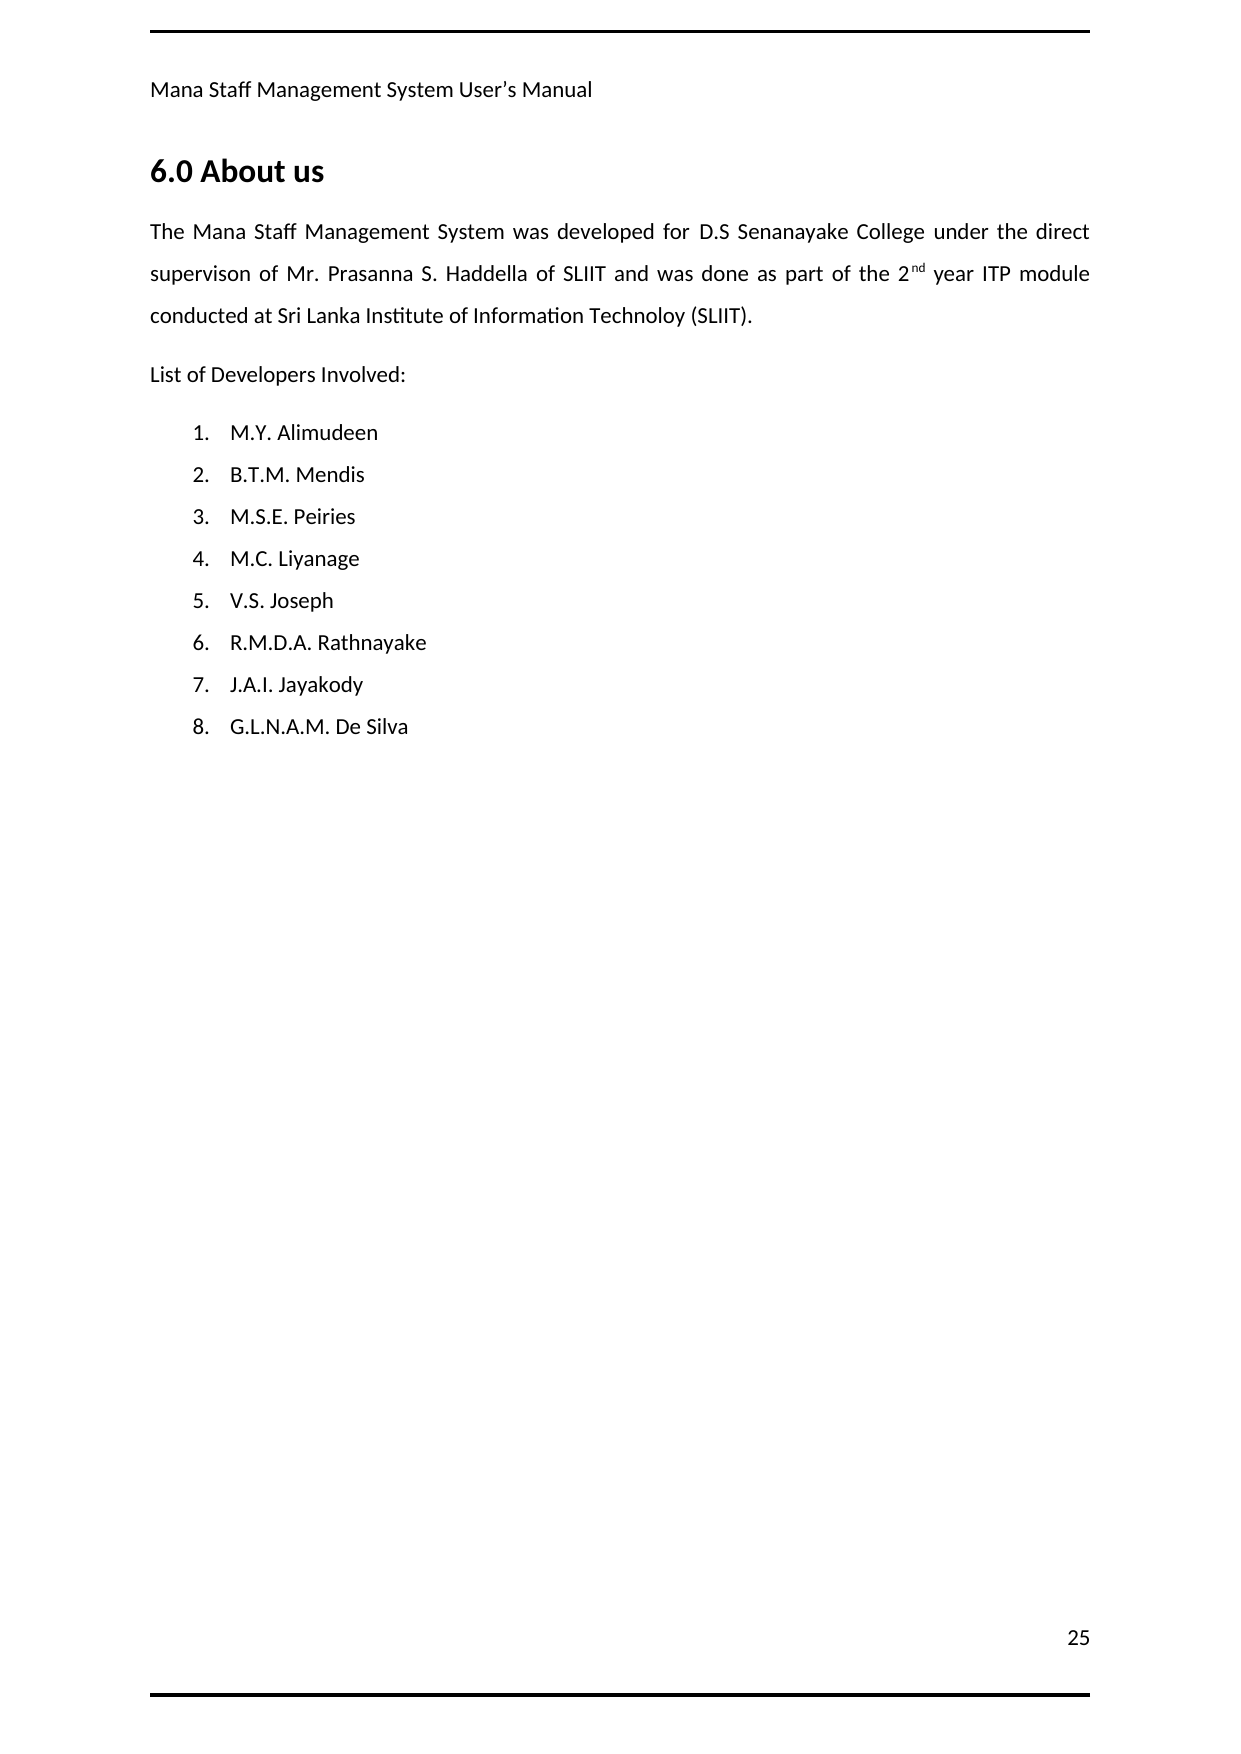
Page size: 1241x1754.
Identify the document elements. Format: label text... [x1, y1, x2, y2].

list G.L.N.A.M. De Silva [192, 712, 1090, 740]
subtitle 6.0 About us [150, 150, 1090, 191]
text List of Developers Involved: [150, 360, 1090, 388]
list M.Y. Alimudeen [192, 418, 1090, 447]
list R.M.D.A. Rathnayake [192, 628, 1090, 656]
list B.T.M. Mendis [192, 461, 1090, 488]
list M.C. Liyanage [192, 544, 1090, 572]
list V.S. Joseph [192, 586, 1090, 614]
list M.S.E. Peiries [192, 502, 1090, 531]
list J.A.I. Jayakody [192, 670, 1090, 698]
text The Mana Staff Management System was developed for D.S Senanayake College under the direct supervison of Mr. Prasanna S. Haddella of SLIIT and was done as part of the 2nd year ITP module conducted at Sri Lanka Institute of Information Technoloy (SLIIT). [150, 217, 1090, 329]
